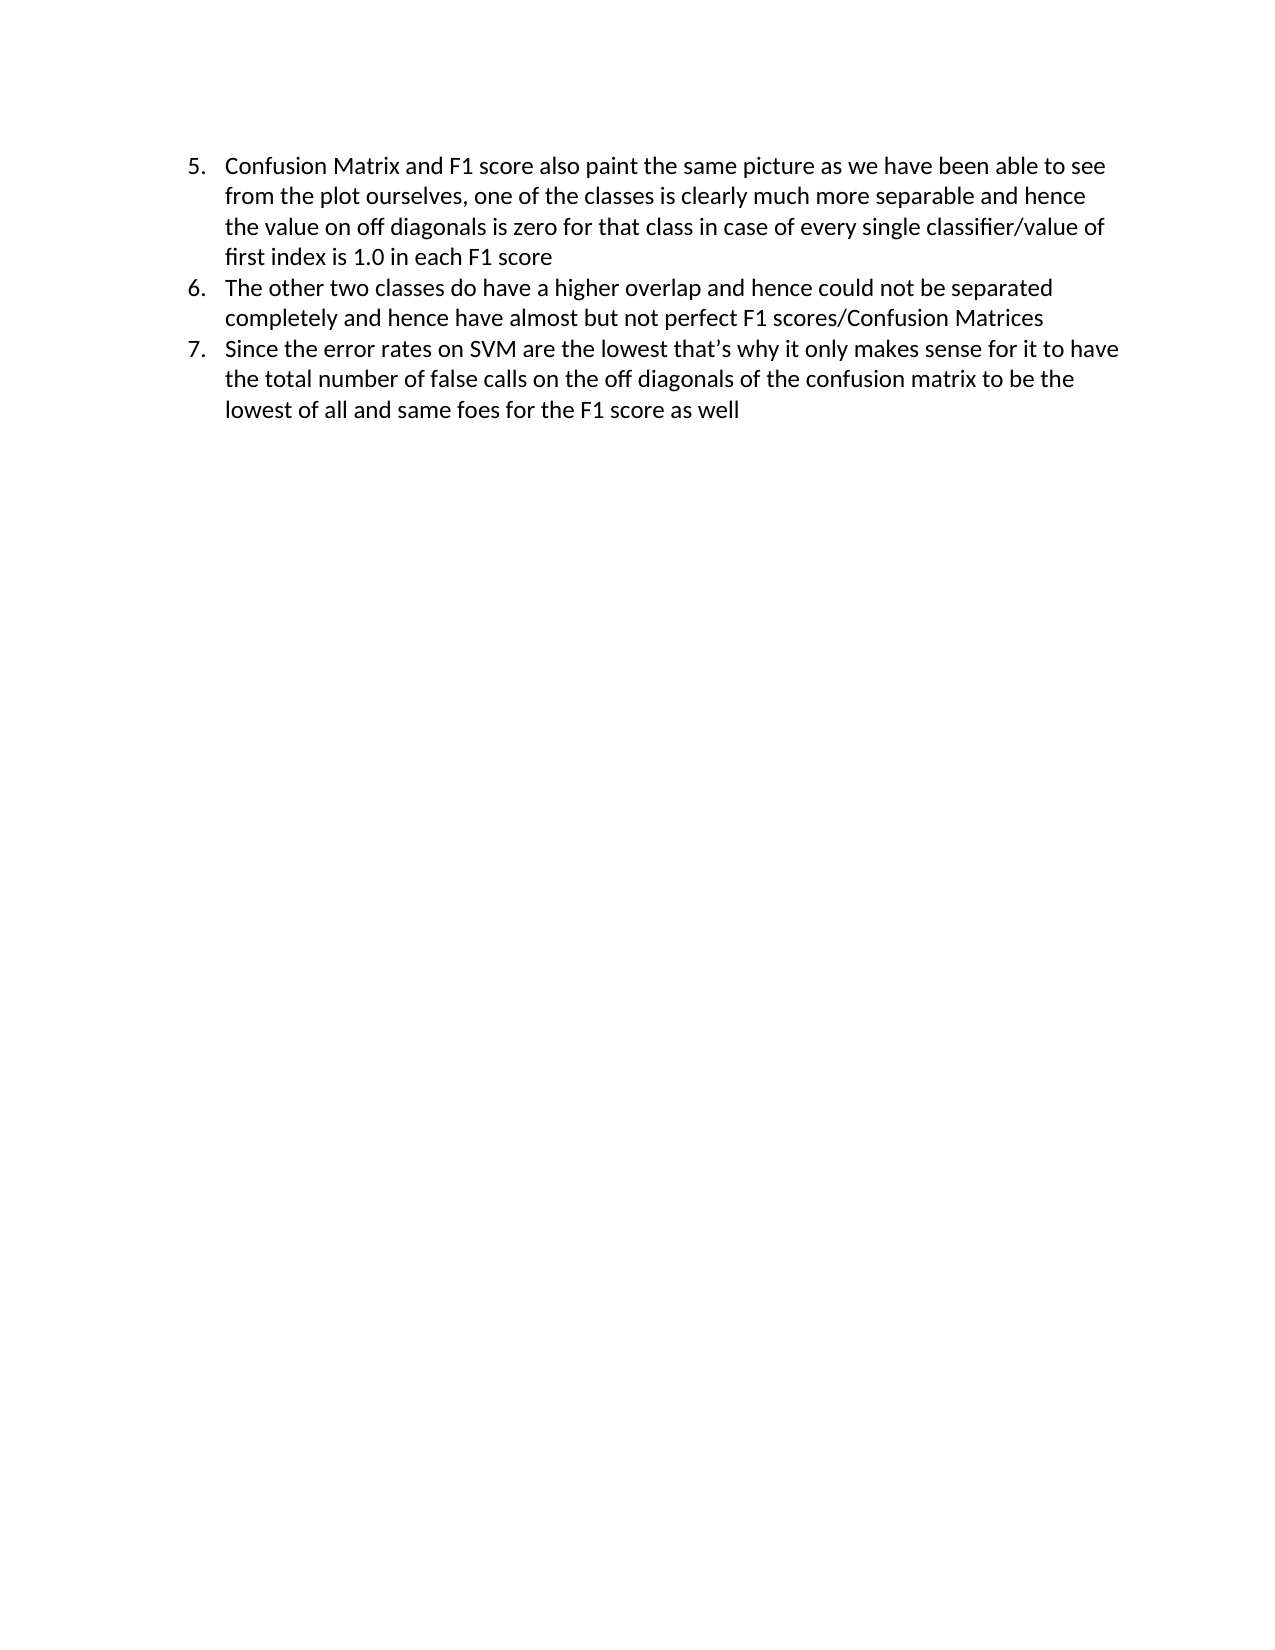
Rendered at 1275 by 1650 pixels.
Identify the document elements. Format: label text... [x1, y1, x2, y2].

list Since the error rates on SVM are the lowest that’s why it only makes sense for it to have the total number of false calls on the off diagonals of the confusion matrix to be the lowest of all and same foes for the F1 score as well [187, 333, 1125, 425]
list The other two classes do have a higher overlap and hence could not be separated completely and hence have almost but not perfect F1 scores/Confusion Matrices [187, 272, 1125, 333]
list Confusion Matrix and F1 score also paint the same picture as we have been able to see from the plot ourselves, one of the classes is clearly much more separable and hence the value on off diagonals is zero for that class in case of every single classifier/value of first index is 1.0 in each F1 score [187, 150, 1125, 272]
